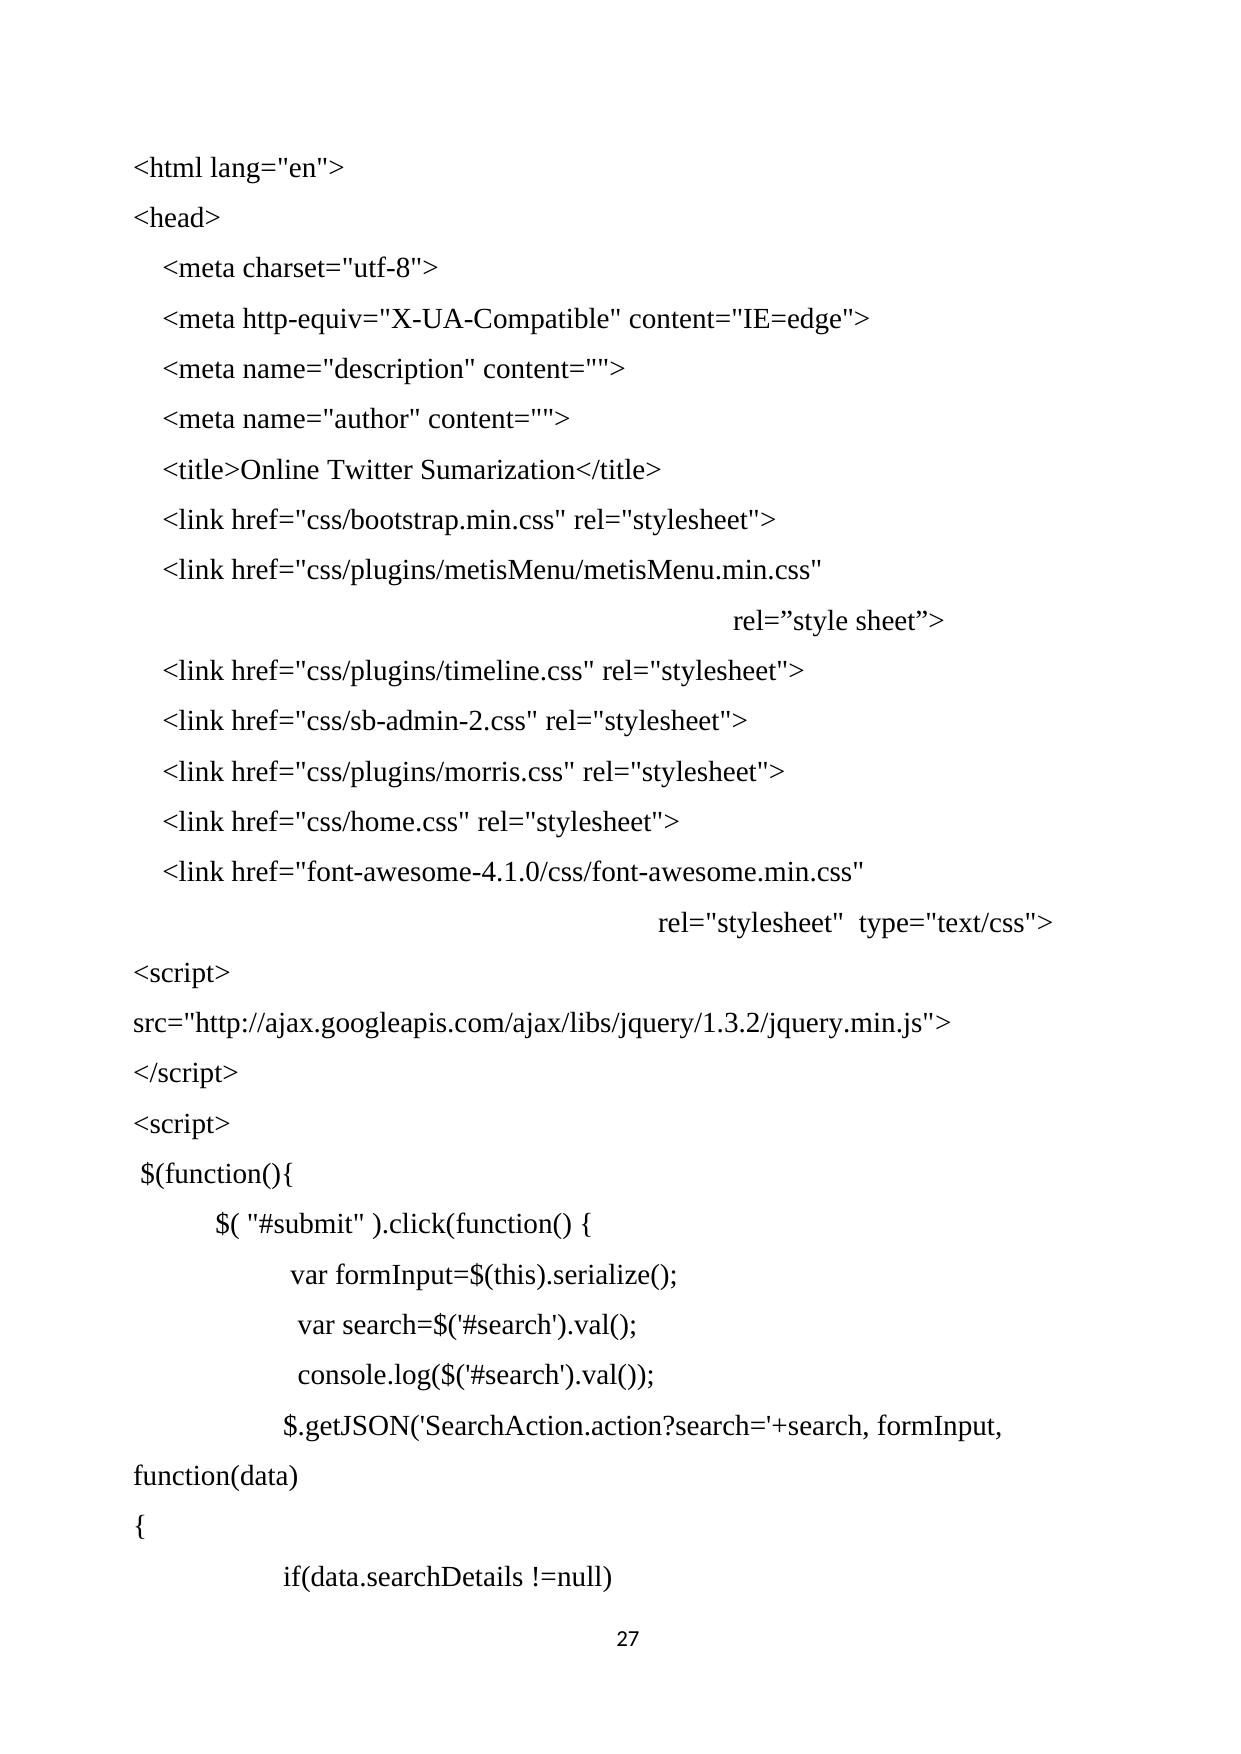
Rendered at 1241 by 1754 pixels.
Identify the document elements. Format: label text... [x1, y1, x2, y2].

text <title>Online Twitter Sumarization</title> [133, 452, 1122, 485]
text rel=”style sheet”> [133, 603, 1167, 636]
text $( "#submit" ).click(function() { [133, 1207, 1122, 1240]
text if(data.searchDetails !=null) [133, 1559, 1122, 1592]
text <link href="css/sb-admin-2.css" rel="stylesheet"> [133, 703, 1122, 737]
text </script> [133, 1056, 1122, 1089]
text <link href="css/bootstrap.min.css" rel="stylesheet"> [133, 502, 1122, 536]
text <meta http-equiv="X-UA-Compatible" content="IE=edge"> [133, 301, 1122, 334]
text $(function(){ [133, 1156, 1122, 1190]
text <script> [133, 955, 1122, 988]
text <link href="css/plugins/timeline.css" rel="stylesheet"> [133, 653, 1122, 687]
text rel="stylesheet" type="text/css"> [133, 905, 1122, 938]
text <link href="font-awesome-4.1.0/css/font-awesome.min.css" [133, 854, 1122, 888]
text <html lang="en"> [133, 150, 1122, 183]
text <link href="css/plugins/morris.css" rel="stylesheet"> [133, 754, 1122, 787]
text <link href="css/home.css" rel="stylesheet"> [133, 804, 1122, 838]
text <script> [133, 1106, 1122, 1139]
text <head> [133, 200, 1122, 234]
text var search=$('#search').val(); [133, 1307, 1122, 1341]
text <meta name="author" content=""> [133, 402, 1122, 435]
text src="http://ajax.googleapis.com/ajax/libs/jquery/1.3.2/jquery.min.js"> [133, 1005, 1122, 1039]
text <meta charset="utf-8"> [133, 251, 1122, 284]
text var formInput=$(this).serialize(); [133, 1257, 1122, 1290]
text console.log($('#search').val()); [133, 1357, 1122, 1391]
text { [133, 1508, 1122, 1542]
text $.getJSON('SearchAction.action?search='+search, formInput, function(data) [133, 1408, 1122, 1492]
text <meta name="description" content=""> [133, 351, 1122, 385]
text <link href="css/plugins/metisMenu/metisMenu.min.css" [133, 552, 1167, 586]
